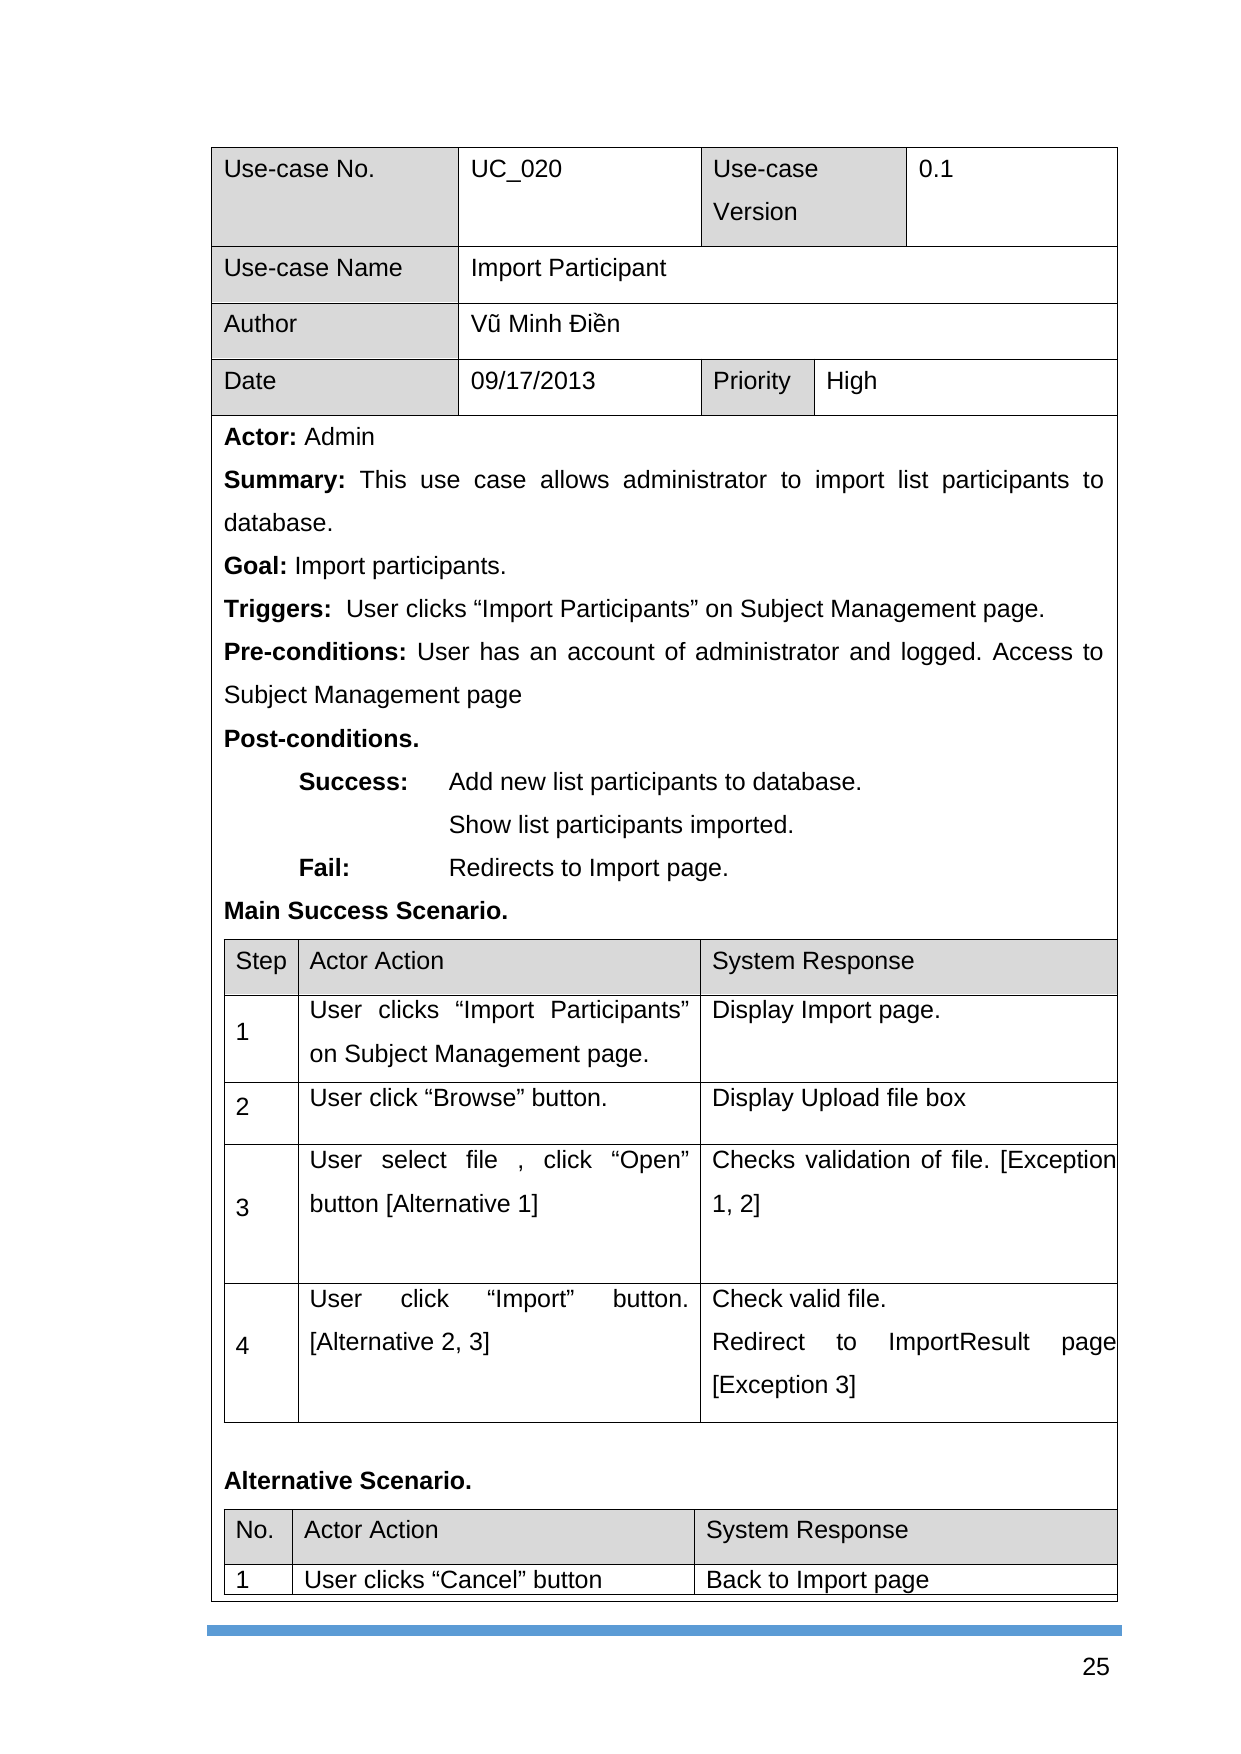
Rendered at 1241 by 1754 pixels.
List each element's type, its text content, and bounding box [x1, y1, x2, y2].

table_cell Use-case Version [702, 148, 906, 246]
table_cell Vũ Minh Điền [459, 304, 1117, 358]
table_cell Use-case No. [212, 148, 458, 246]
table_cell High [815, 360, 1117, 415]
table_cell UC_020 [459, 148, 701, 246]
table_cell Use-case Name [212, 247, 458, 302]
table_cell Priority [702, 360, 814, 415]
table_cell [212, 416, 1117, 1601]
table_cell 09/17/2013 [459, 360, 701, 415]
table_cell Import Participant [459, 247, 1117, 302]
table_cell 0.1 [907, 148, 1117, 246]
table_cell Author [212, 304, 458, 358]
table_cell Date [212, 360, 458, 415]
